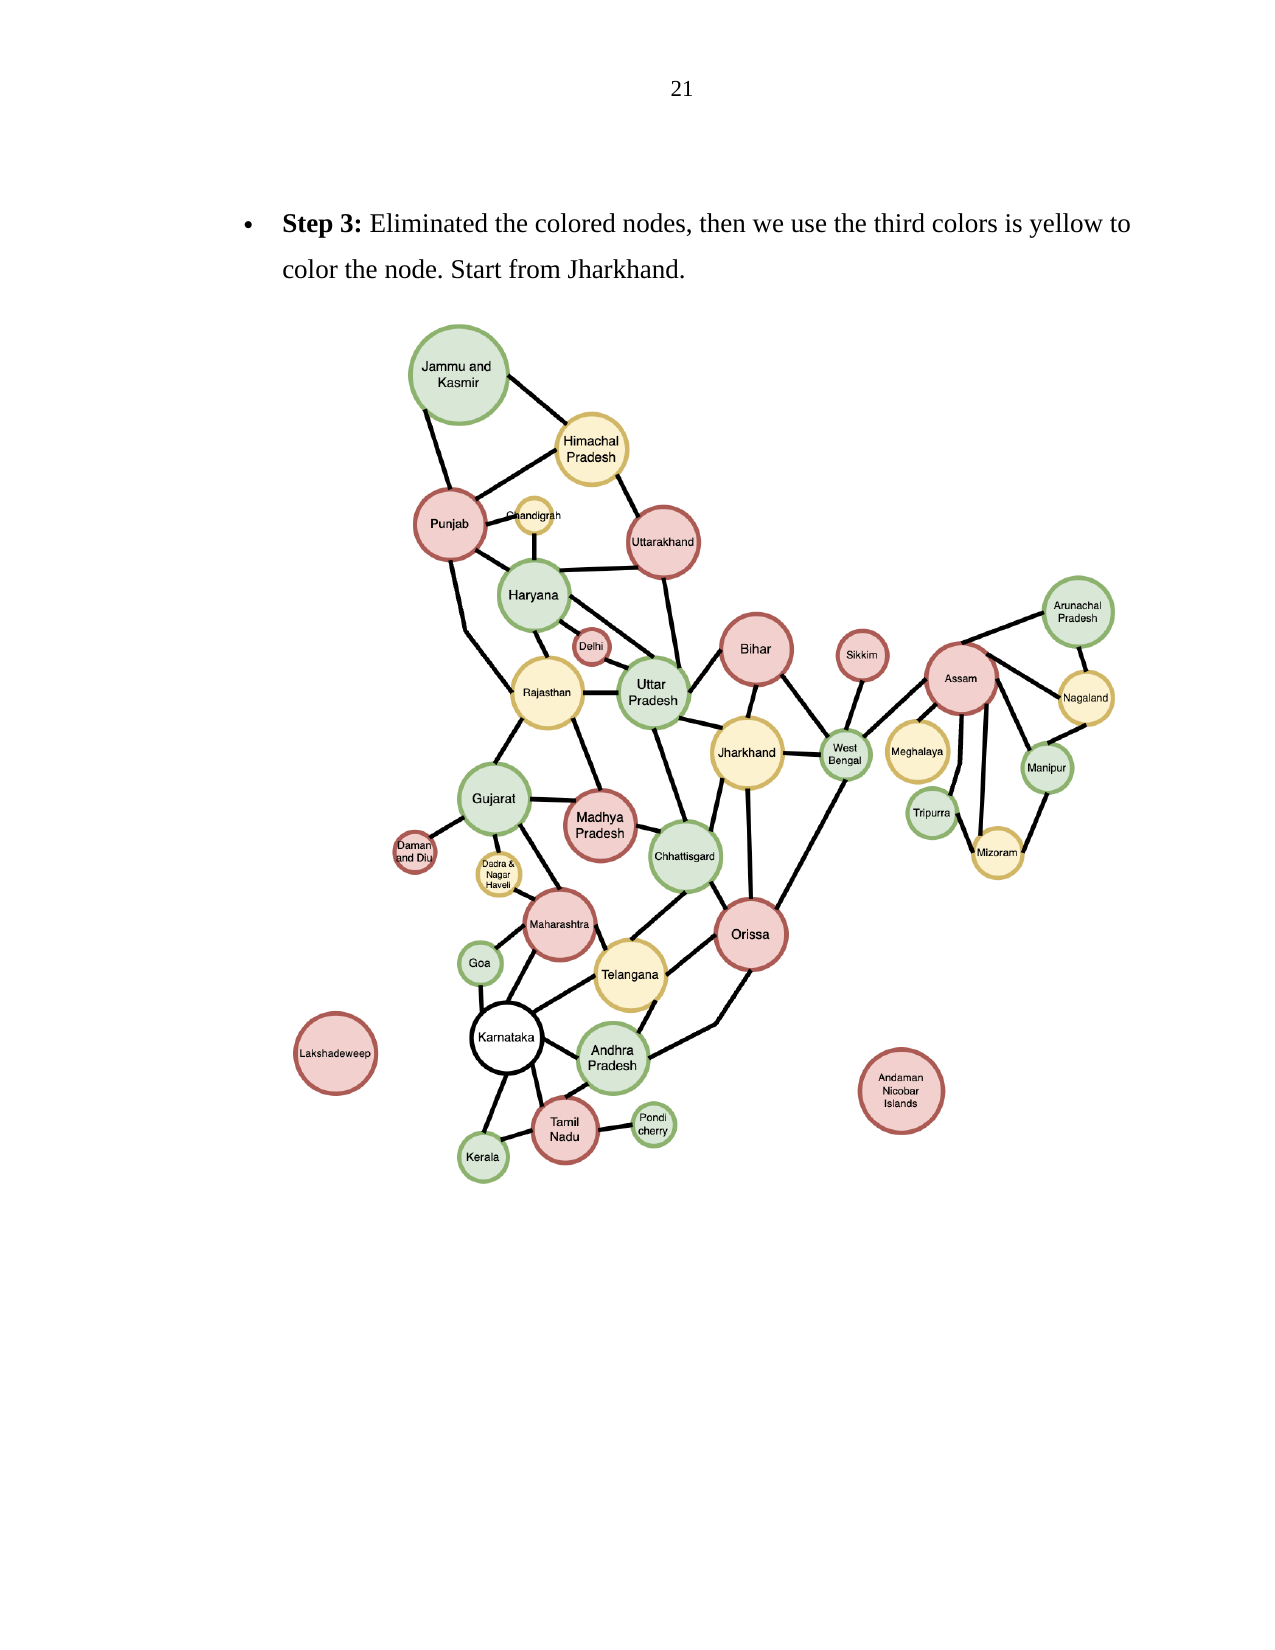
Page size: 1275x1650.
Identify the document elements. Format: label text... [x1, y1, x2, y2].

list Step 3: Eliminated the colored nodes, then we use the third colors is yellow to color the node. Start from Jharkhand. [244, 207, 1156, 285]
picture [207, 317, 1182, 1210]
